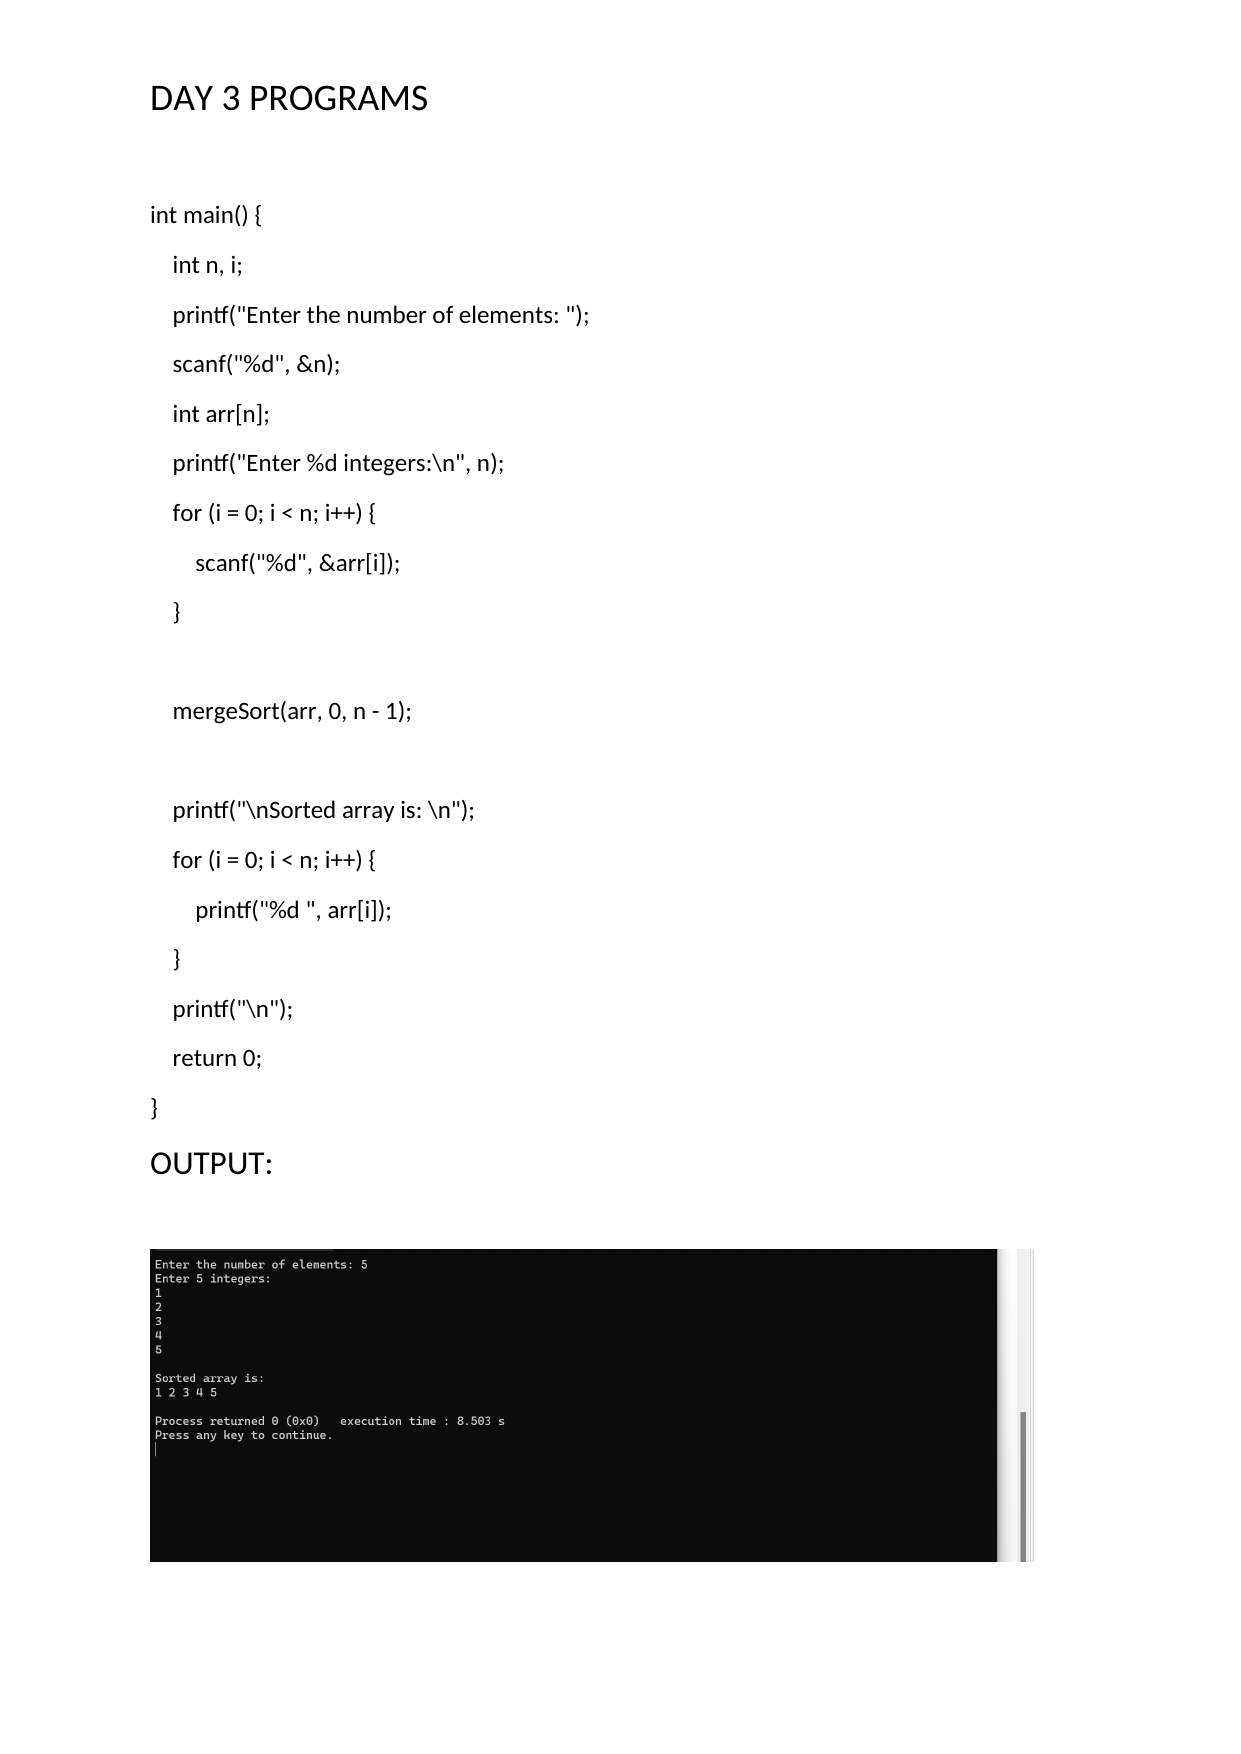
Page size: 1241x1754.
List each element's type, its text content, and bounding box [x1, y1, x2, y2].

text printf("\nSorted array is: \n"); [150, 794, 1090, 825]
text int arr[n]; [150, 398, 1090, 428]
text } [150, 1092, 1090, 1123]
picture [150, 1249, 1034, 1562]
text printf("\n"); [150, 993, 1090, 1023]
text scanf("%d", &n); [150, 348, 1090, 379]
text OUTPUT: [150, 1142, 1090, 1182]
text printf("Enter %d integers:\n", n); [150, 447, 1090, 478]
text return 0; [150, 1042, 1090, 1073]
text mergeSort(arr, 0, n - 1); [150, 695, 1090, 726]
text } [150, 943, 1090, 974]
text for (i = 0; i < n; i++) { [150, 844, 1090, 875]
text scanf("%d", &arr[i]); [150, 547, 1090, 577]
text for (i = 0; i < n; i++) { [150, 497, 1090, 528]
text printf("%d ", arr[i]); [150, 894, 1090, 924]
text int main() { [150, 199, 1090, 230]
text printf("Enter the number of elements: "); [150, 299, 1090, 329]
text } [150, 596, 1090, 627]
text int n, i; [150, 249, 1090, 280]
